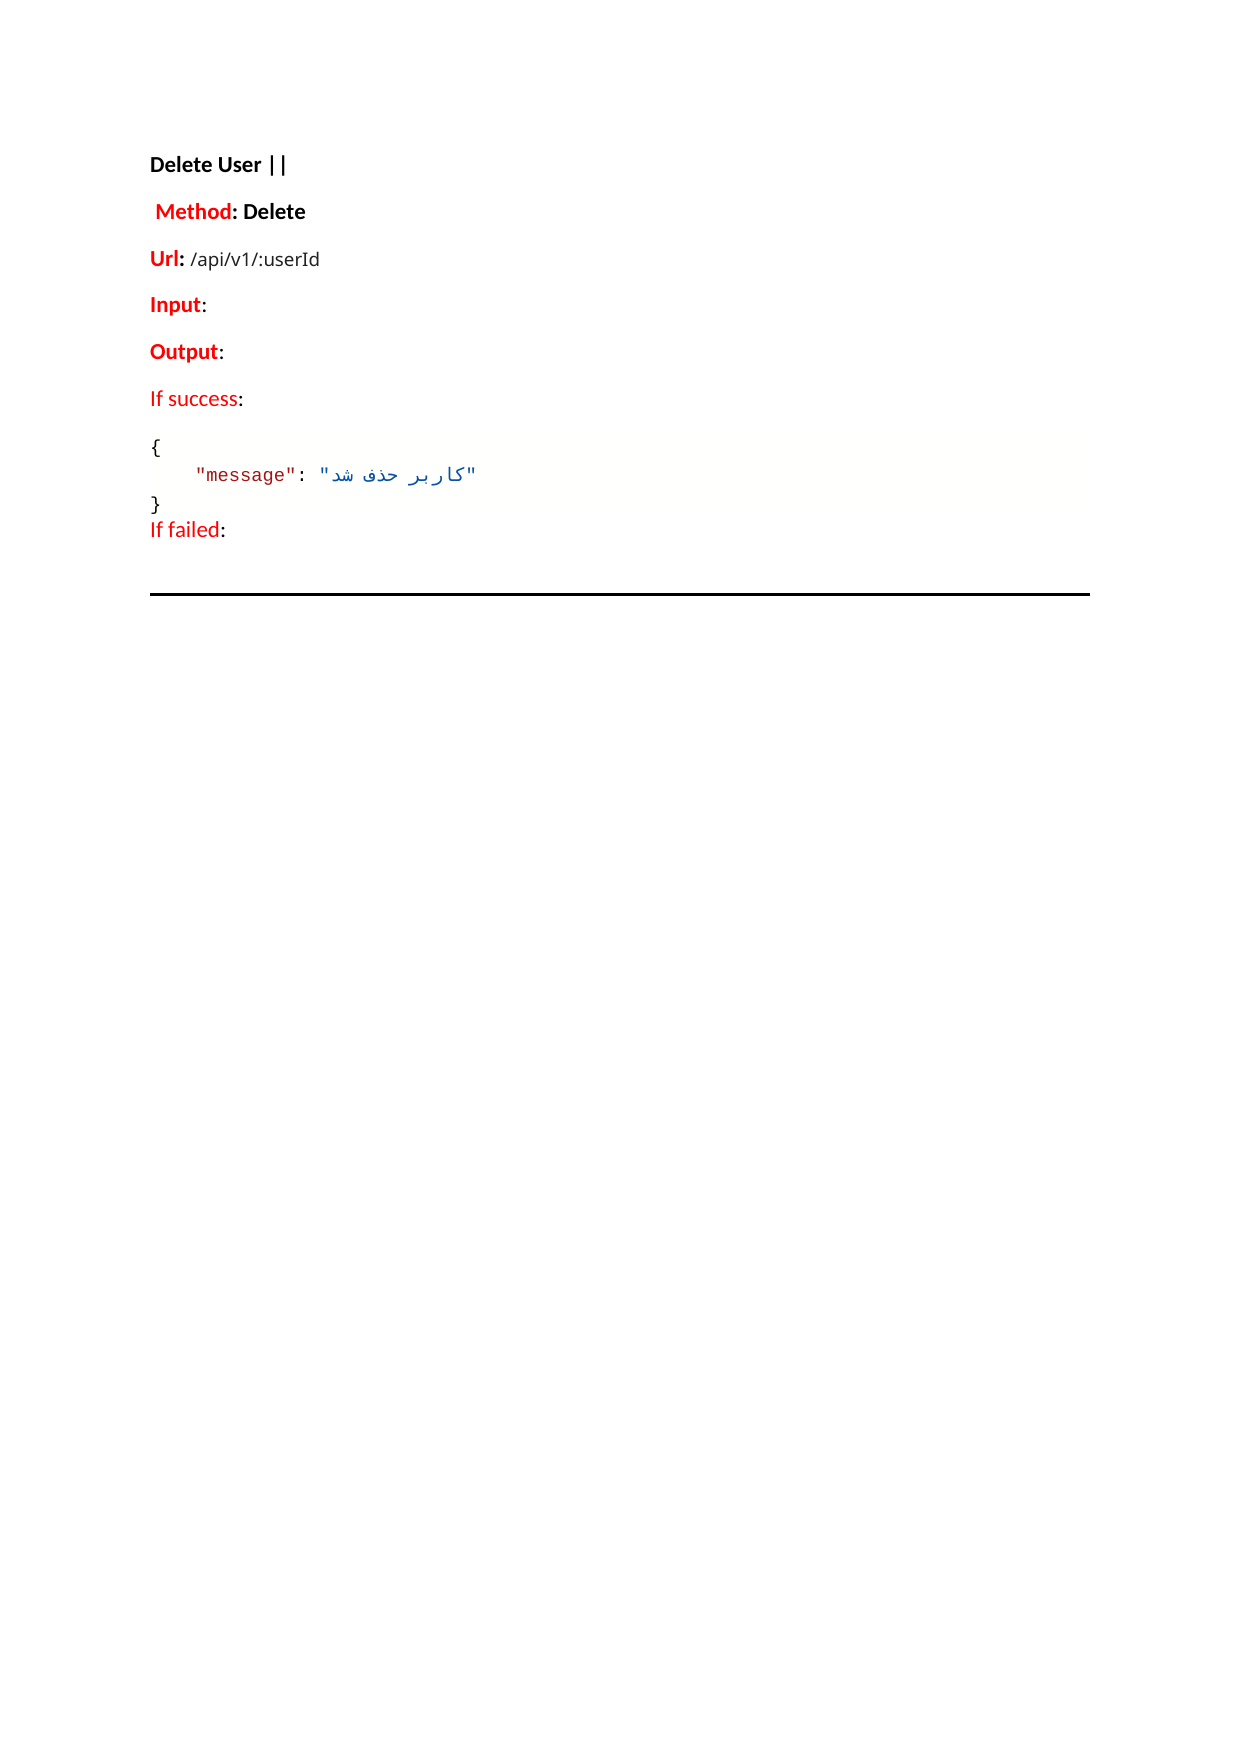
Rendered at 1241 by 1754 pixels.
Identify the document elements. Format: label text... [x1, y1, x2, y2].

text { [150, 431, 1090, 459]
text Input: [150, 291, 1090, 319]
text Method: Delete [150, 197, 1090, 225]
text If success: [150, 384, 1090, 412]
text Output: [150, 337, 1090, 366]
text "message": "کاربر حذف شد" [150, 459, 1090, 487]
text If failed: [150, 516, 1090, 544]
text Delete User || [150, 150, 1090, 178]
text Url: /api/v1/:userId [150, 244, 1090, 272]
text } [150, 487, 1090, 516]
